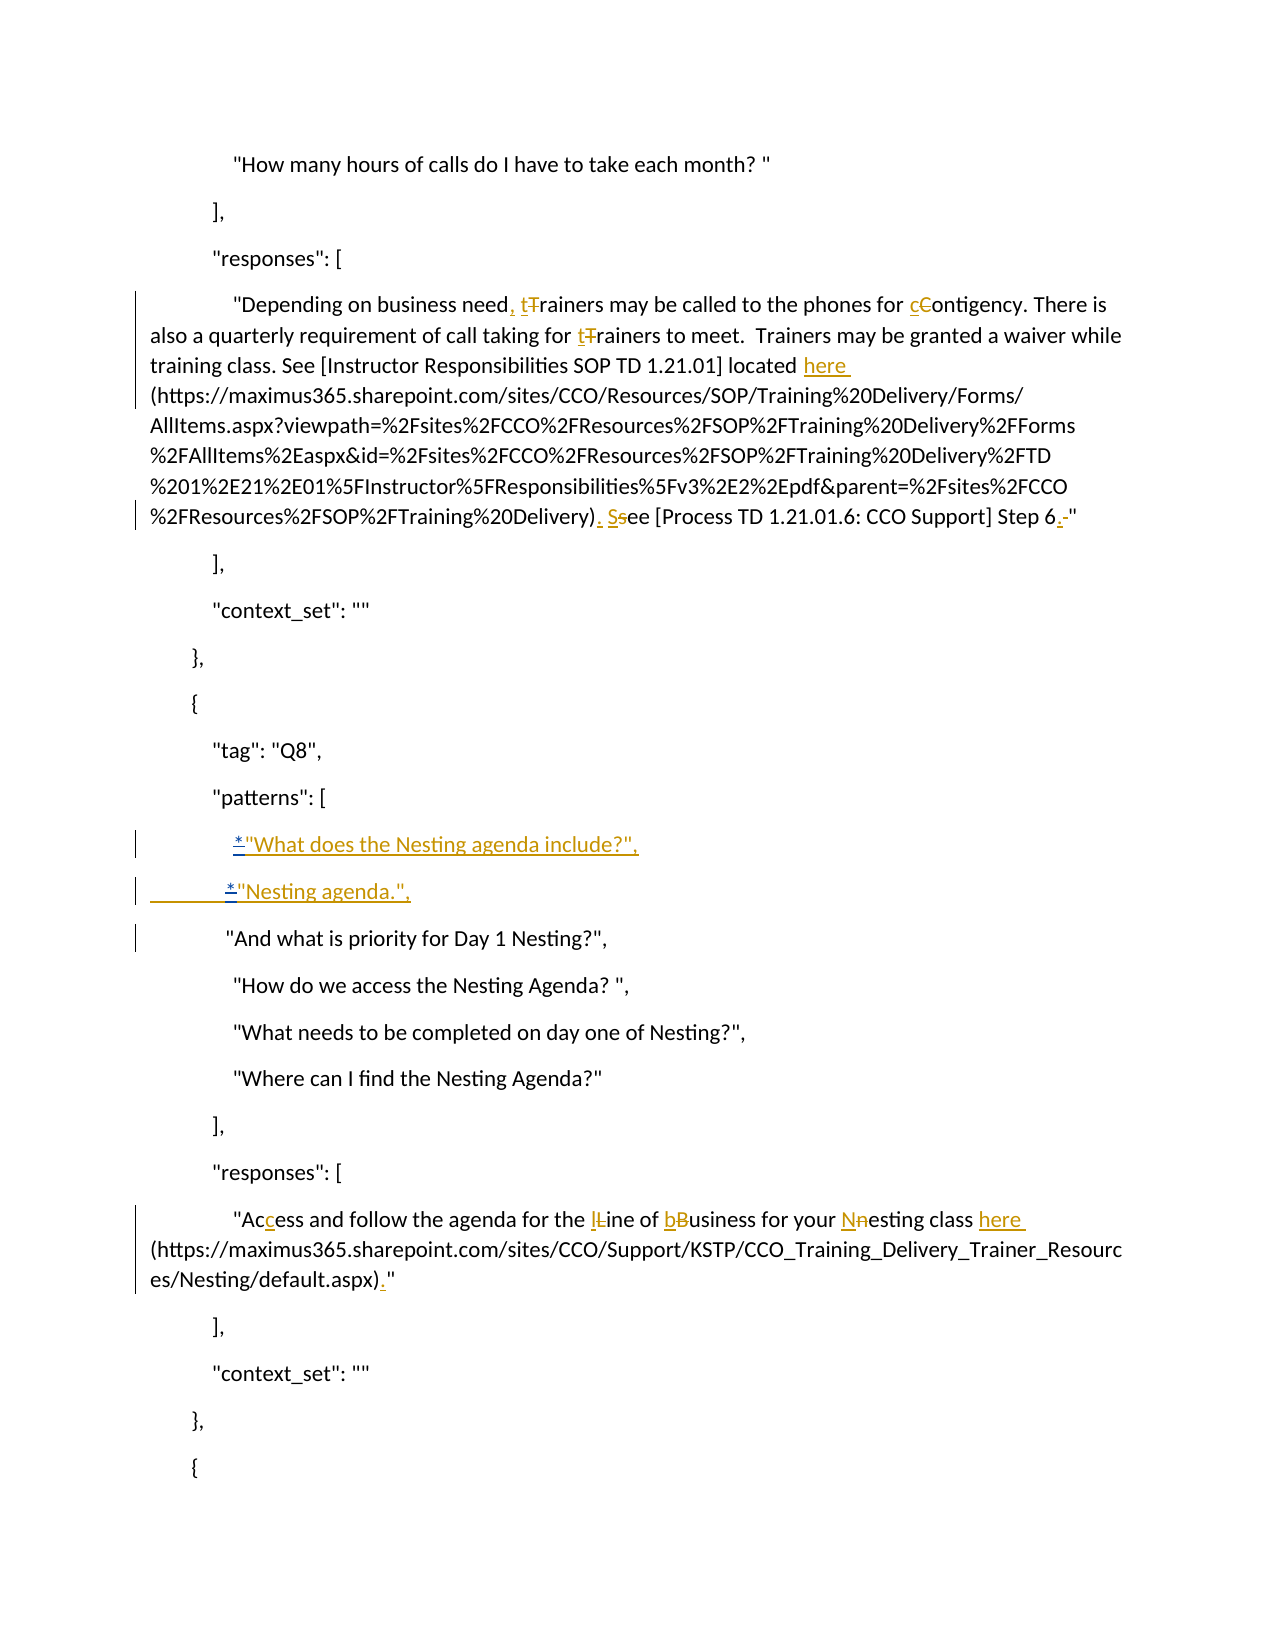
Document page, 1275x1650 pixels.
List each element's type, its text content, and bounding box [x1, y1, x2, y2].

text ], [150, 1111, 1125, 1139]
text "responses": [ [150, 244, 1125, 272]
text ], [150, 197, 1125, 225]
text ], [150, 549, 1125, 577]
text { [150, 689, 1125, 718]
text "Where can I find the Nesting Agenda?" [150, 1064, 1125, 1093]
text }, [150, 1406, 1125, 1434]
text "How do we access the Nesting Agenda? ", [150, 971, 1125, 999]
text "context_set": "" [150, 1359, 1125, 1387]
text ], [150, 1312, 1125, 1341]
text { [150, 1453, 1125, 1481]
text "How many hours of calls do I have to take each month? " [150, 150, 1125, 178]
text "And what is priority for Day 1 Nesting?", [150, 924, 1125, 952]
text "Depending on business need rainers may be called to the phones for ontigency. There is also a quarterly requirement of call taking for rainers to meet. Trainers may be granted a waiver while training class. See [Instructor Responsibilities SOP TD 1.21.01] located (https://maximus365.sharepoint.com/sites/CCO/Resources/SOP/Training%20Delivery/Forms/AllItems.aspx?viewpath=%2Fsites%2FCCO%2FResources%2FSOP%2FTraining%20Delivery%2FForms%2FAllItems%2Easpx&id=%2Fsites%2FCCO%2FResources%2FSOP%2FTraining%20Delivery%2FTD%201%2E21%2E01%5FInstructor%5FResponsibilities%5Fv3%2E2%2Epdf&parent=%2Fsites%2FCCO%2FResources%2FSOP%2FTraining%20Delivery) ee [Process TD 1.21.01.6: CCO Support] Step 6" [150, 291, 1125, 530]
text "What needs to be completed on day one of Nesting?", [150, 1018, 1125, 1046]
text "context_set": "" [150, 596, 1125, 624]
text "patterns": [ [150, 783, 1125, 811]
text "Acess and follow the agenda for the ine of usiness for your esting class (https://maximus365.sharepoint.com/sites/CCO/Support/KSTP/CCO_Training_Delivery_Trainer_Resources/Nesting/default.aspx)" [150, 1205, 1125, 1294]
text "responses": [ [150, 1158, 1125, 1186]
text }, [150, 643, 1125, 671]
text "tag": "Q8", [150, 736, 1125, 764]
